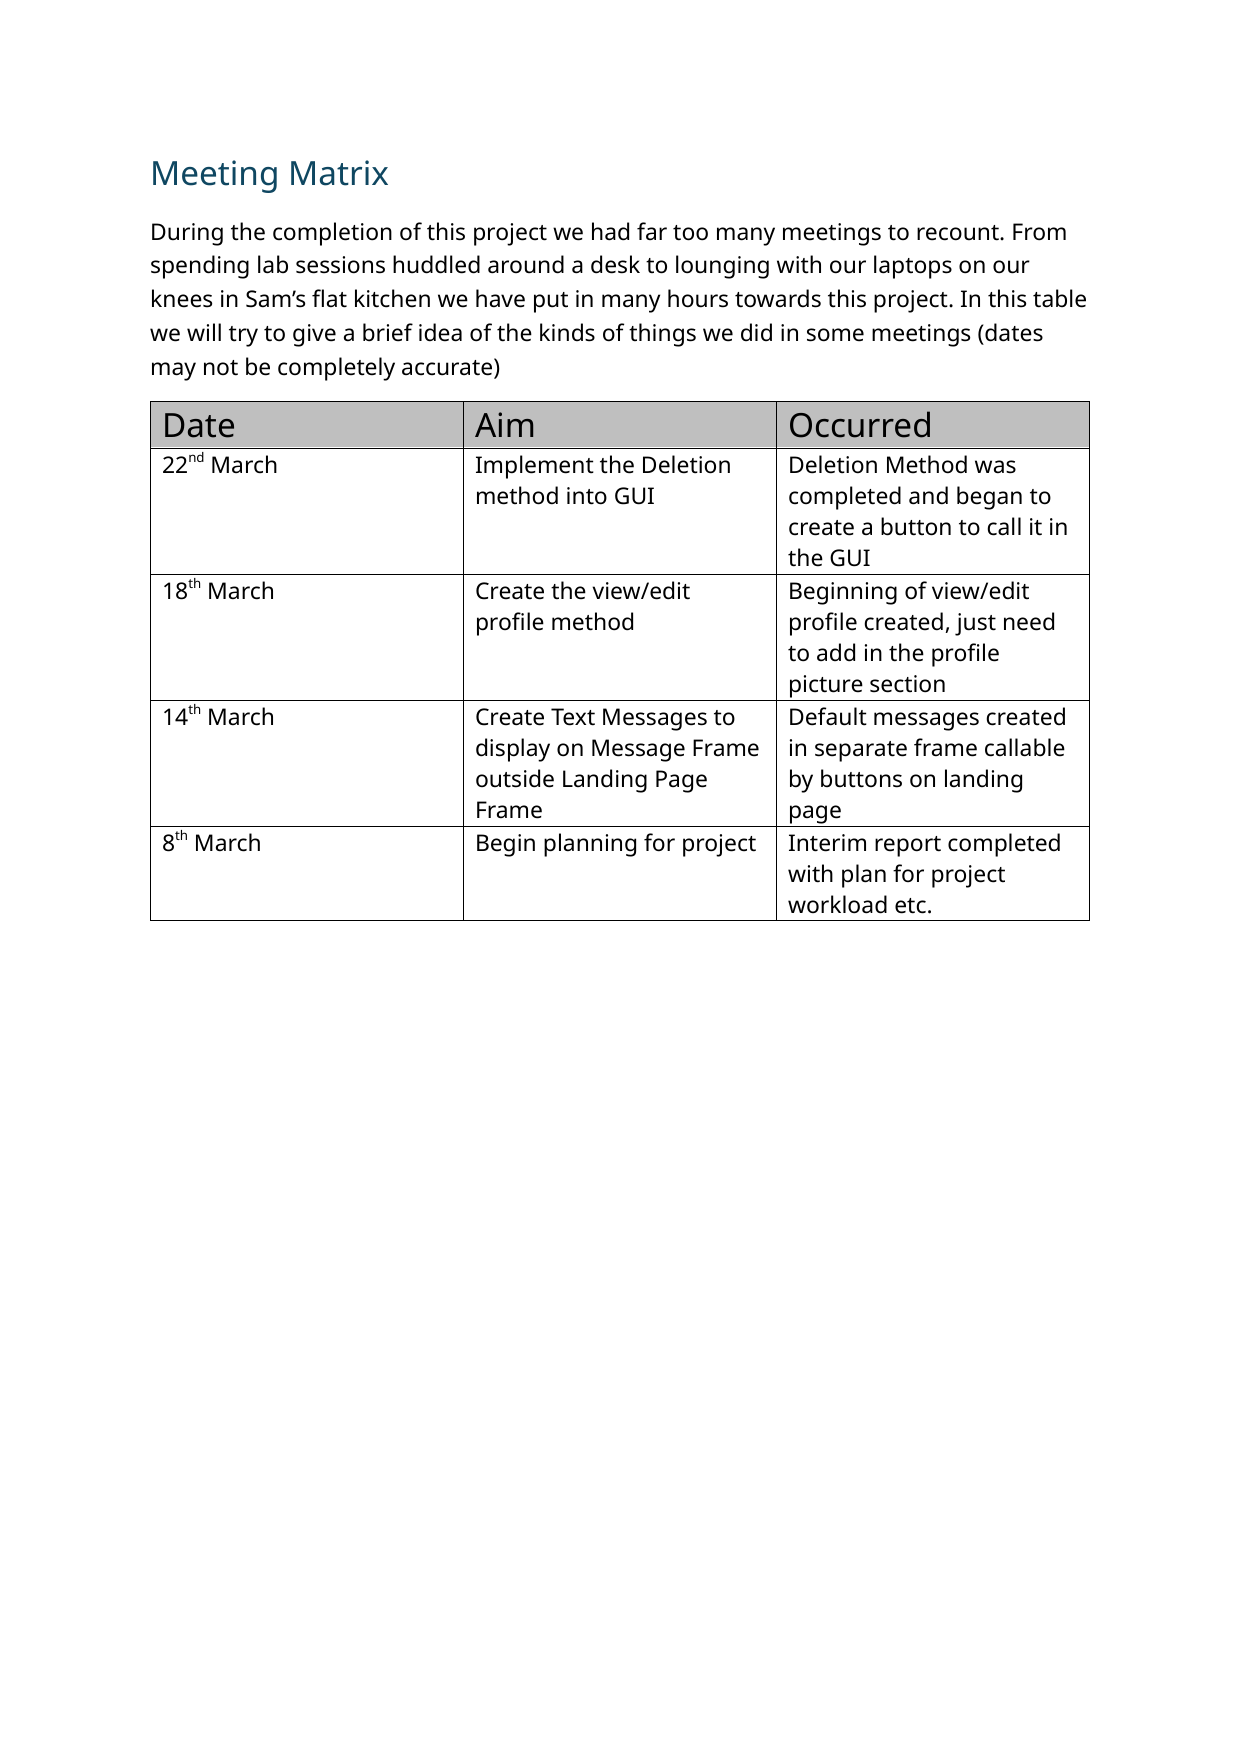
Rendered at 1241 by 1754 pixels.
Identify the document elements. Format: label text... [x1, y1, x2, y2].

table_header Aim [464, 402, 776, 447]
text During the completion of this project we had far too many meetings to recount. From spending lab sessions huddled around a desk to lounging with our laptops on our knees in Sam’s flat kitchen we have put in many hours towards this project. In this table we will try to give a brief idea of the kinds of things we did in some meetings (dates may not be completely accurate) [150, 216, 1090, 382]
table_cell Begin planning for project [464, 827, 776, 920]
table_cell Implement the Deletion method into GUI [464, 449, 776, 573]
table_cell Create Text Messages to display on Message Frame outside Landing Page Frame [464, 701, 776, 826]
table_cell 18th March [151, 575, 463, 699]
table_header Date [151, 402, 463, 447]
table_cell 8th March [151, 827, 463, 920]
text Meeting Matrix [150, 150, 1090, 195]
table_cell Beginning of view/edit profile created, just need to add in the profile picture section [777, 575, 1089, 699]
table_cell Interim report completed with plan for project workload etc. [777, 827, 1089, 920]
table_cell Deletion Method was completed and began to create a button to call it in the GUI [777, 449, 1089, 573]
table_cell 14th March [151, 701, 463, 826]
table_cell 22nd March [151, 449, 463, 573]
table_cell Create the view/edit profile method [464, 575, 776, 699]
table_cell Default messages created in separate frame callable by buttons on landing page [777, 701, 1089, 826]
table_header Occurred [777, 402, 1089, 447]
